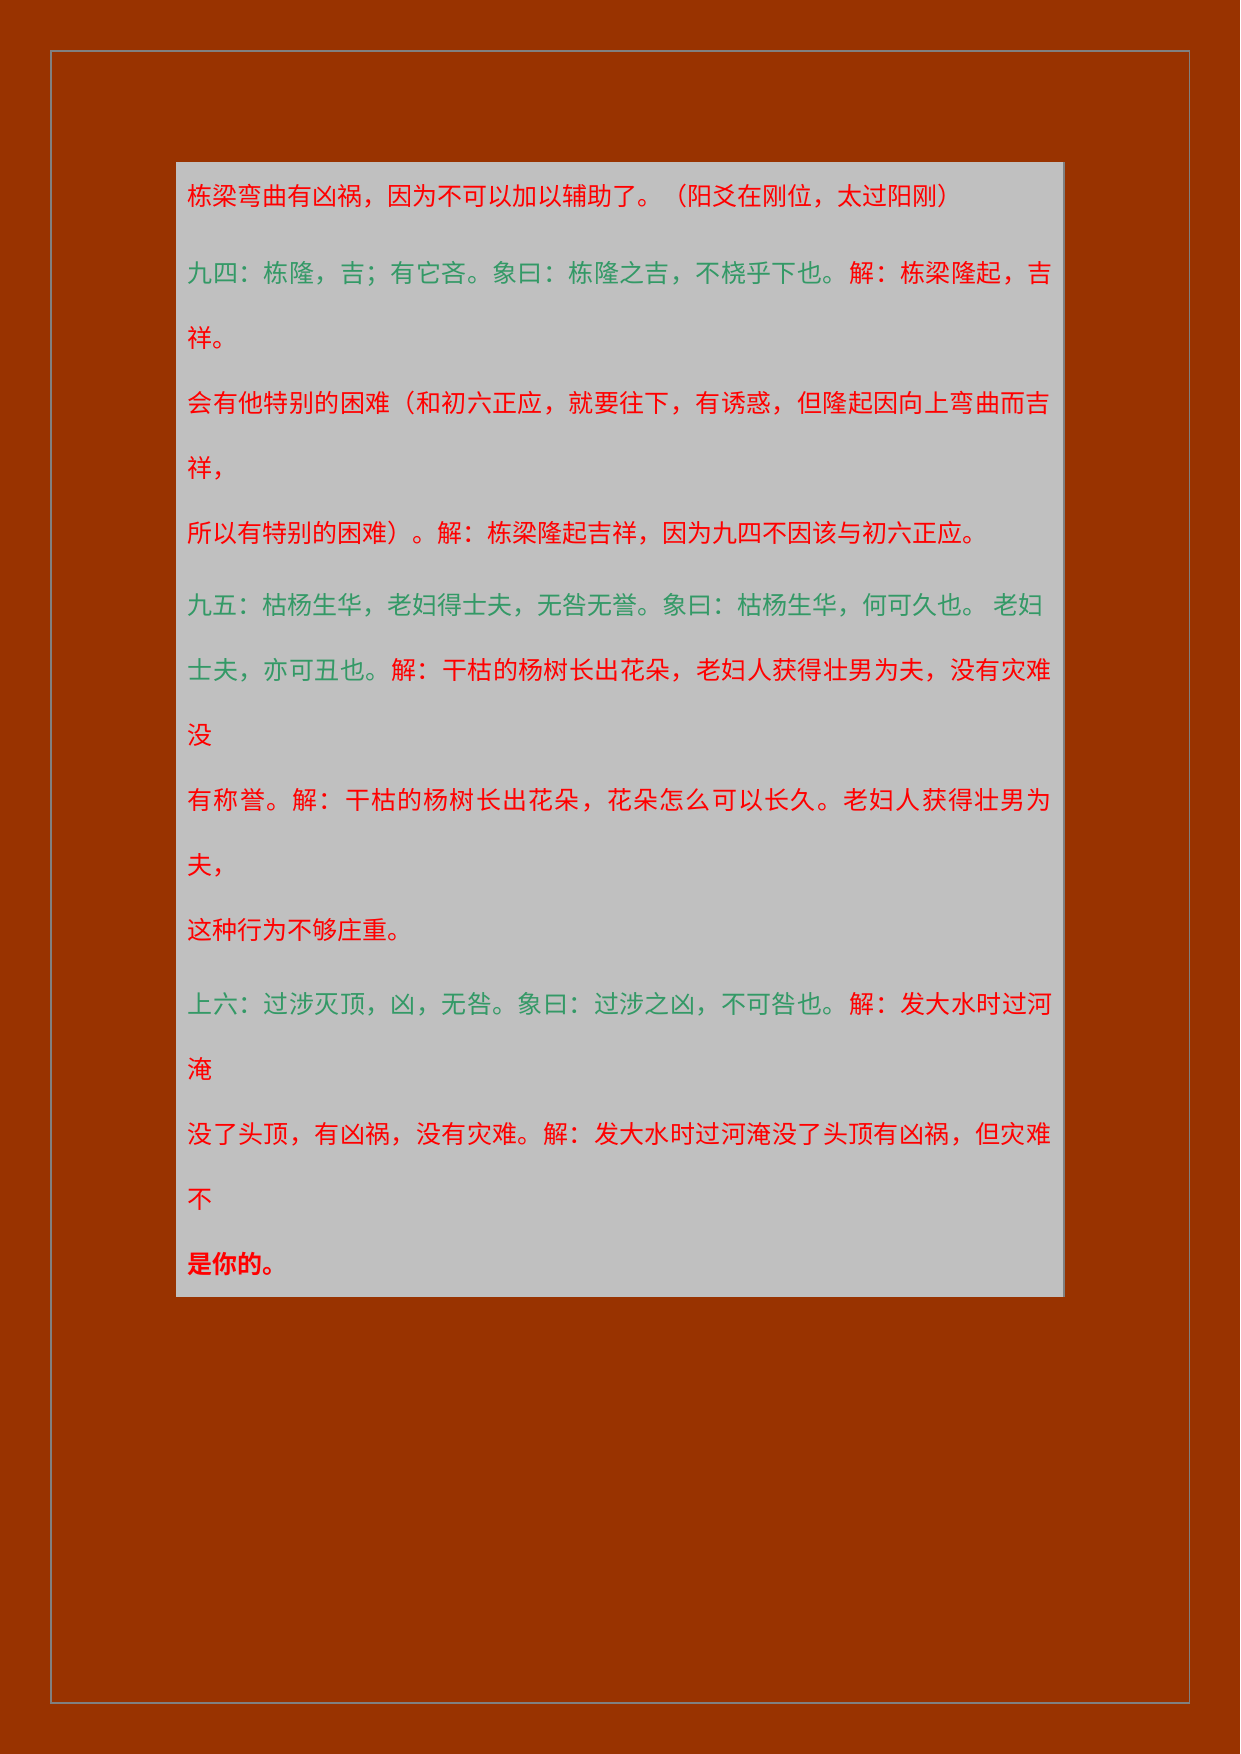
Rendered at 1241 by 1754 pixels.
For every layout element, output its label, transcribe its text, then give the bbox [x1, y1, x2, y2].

table_cell 九五：枯杨生华，老妇得士夫，无咎无誉。象曰：枯杨生华，何可久也。 老妇 [176, 571, 1063, 636]
table_cell 所以有特别的困难）。解：栋梁隆起吉祥，因为九四不因该与初六正应。 [176, 499, 1063, 571]
table_cell 有称誉。解：干枯的杨树长出花朵，花朵怎么可以长久。老妇人获得壮男为夫， [176, 766, 1063, 896]
table_cell 没了头顶，有凶祸，没有灾难。解：发大水时过河淹没了头顶有凶祸，但灾难不 [176, 1100, 1063, 1230]
table_cell 士夫，亦可丑也。解：干枯的杨树长出花朵，老妇人获得壮男为夫，没有灾难没 [176, 636, 1063, 766]
table_cell 会有他特别的困难（和初六正应，就要往下，有诱惑，但隆起因向上弯曲而吉祥， [176, 369, 1063, 499]
table_cell 九四：栋隆，吉；有它吝。象曰：栋隆之吉，不桡乎下也。解：栋梁隆起，吉祥。 [176, 239, 1063, 369]
table_cell 栋梁弯曲有凶祸，因为不可以加以辅助了。（阳爻在刚位，太过阳刚） [176, 162, 1063, 239]
table_cell 这种行为不够庄重。 [176, 896, 1063, 970]
table_cell 是你的。 [176, 1230, 1063, 1297]
table_cell 上六：过涉灭顶，凶，无咎。象曰：过涉之凶，不可咎也。解：发大水时过河淹 [176, 970, 1063, 1100]
